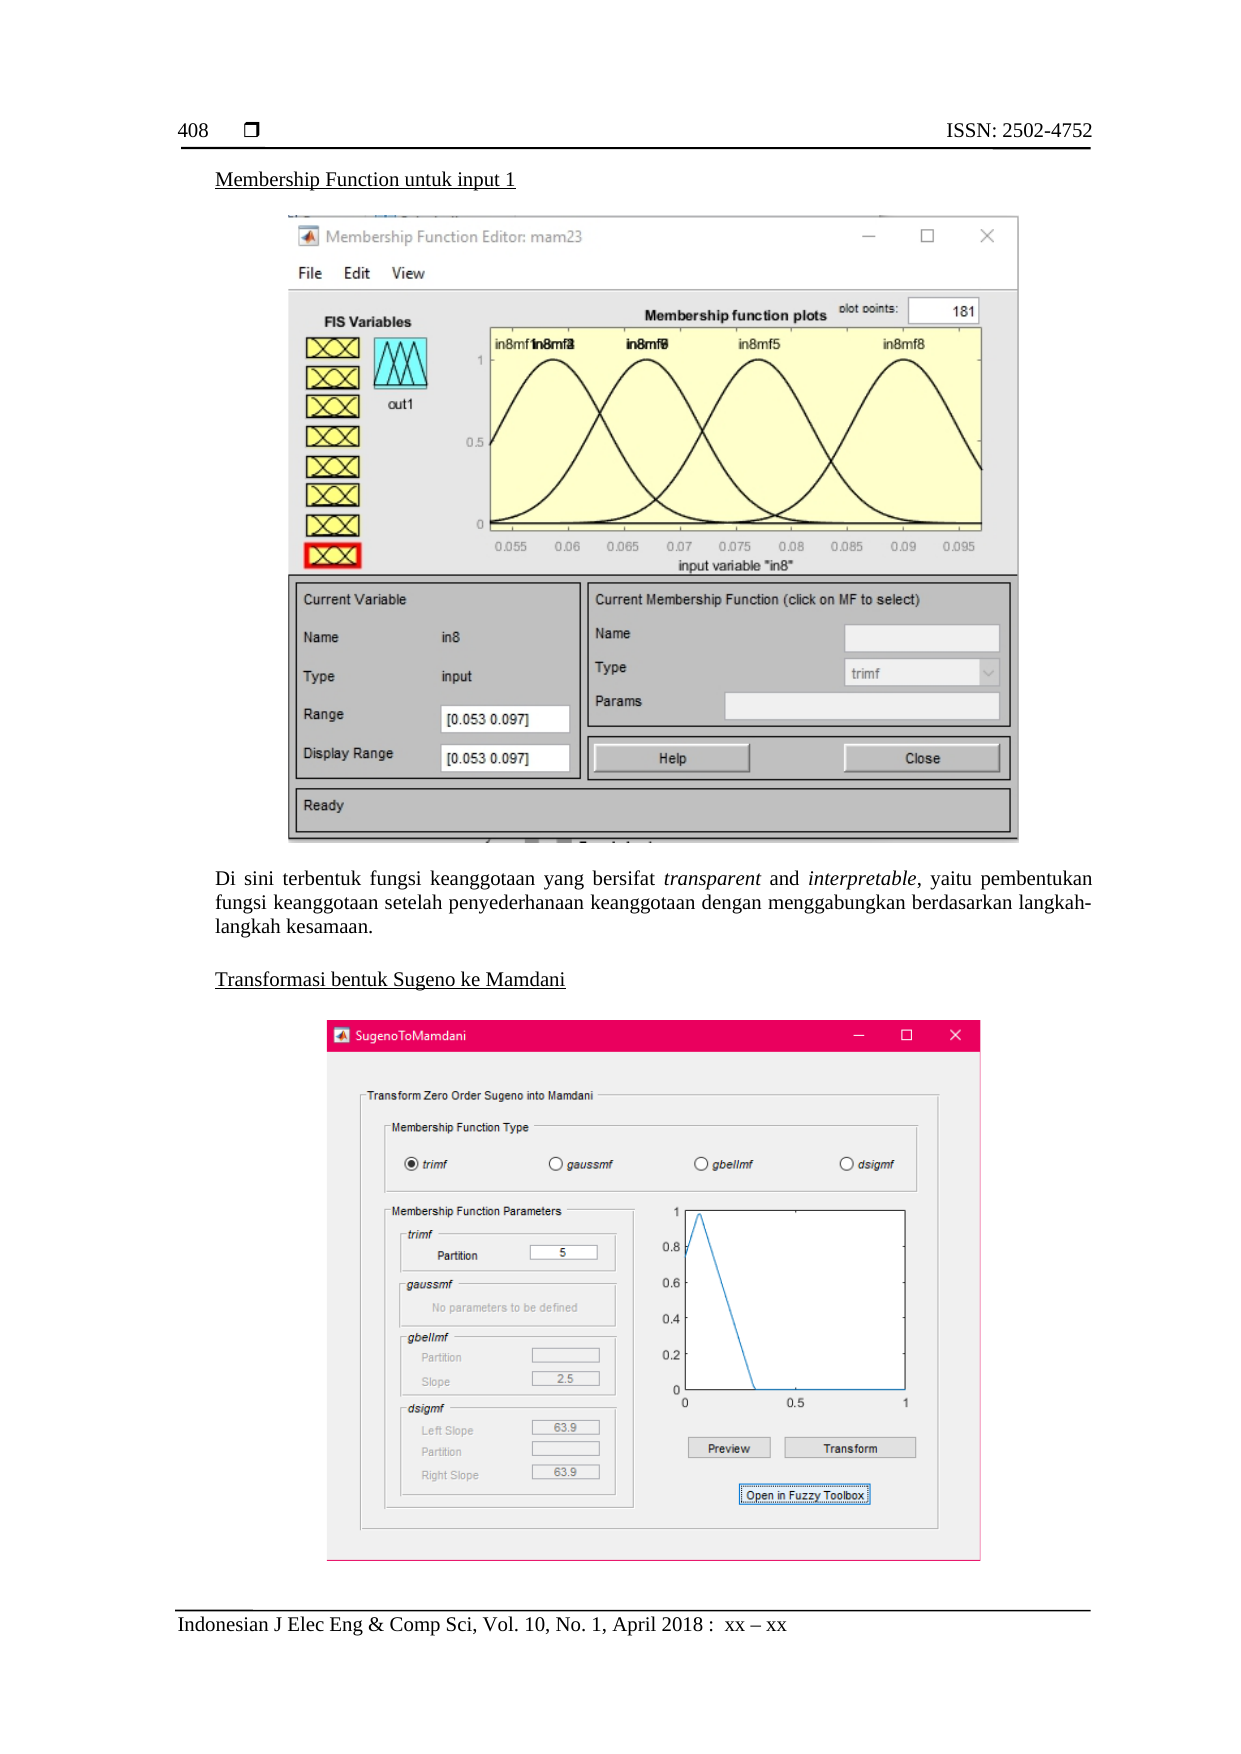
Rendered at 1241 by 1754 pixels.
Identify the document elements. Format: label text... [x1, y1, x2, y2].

text Transformasi bentuk Sugeno ke Mamdani [215, 967, 1092, 991]
picture [326, 1020, 981, 1561]
text Di sini terbentuk fungsi keanggotaan yang bersifat transparent and interpretable, yaitu pembentukan fungsi keanggotaan setelah penyederhanaan keanggotaan dengan menggabungkan berdasarkan langkah-langkah kesamaan. [215, 866, 1092, 938]
text Membership Function untuk input 1 [215, 167, 1092, 191]
picture [288, 215, 1019, 843]
